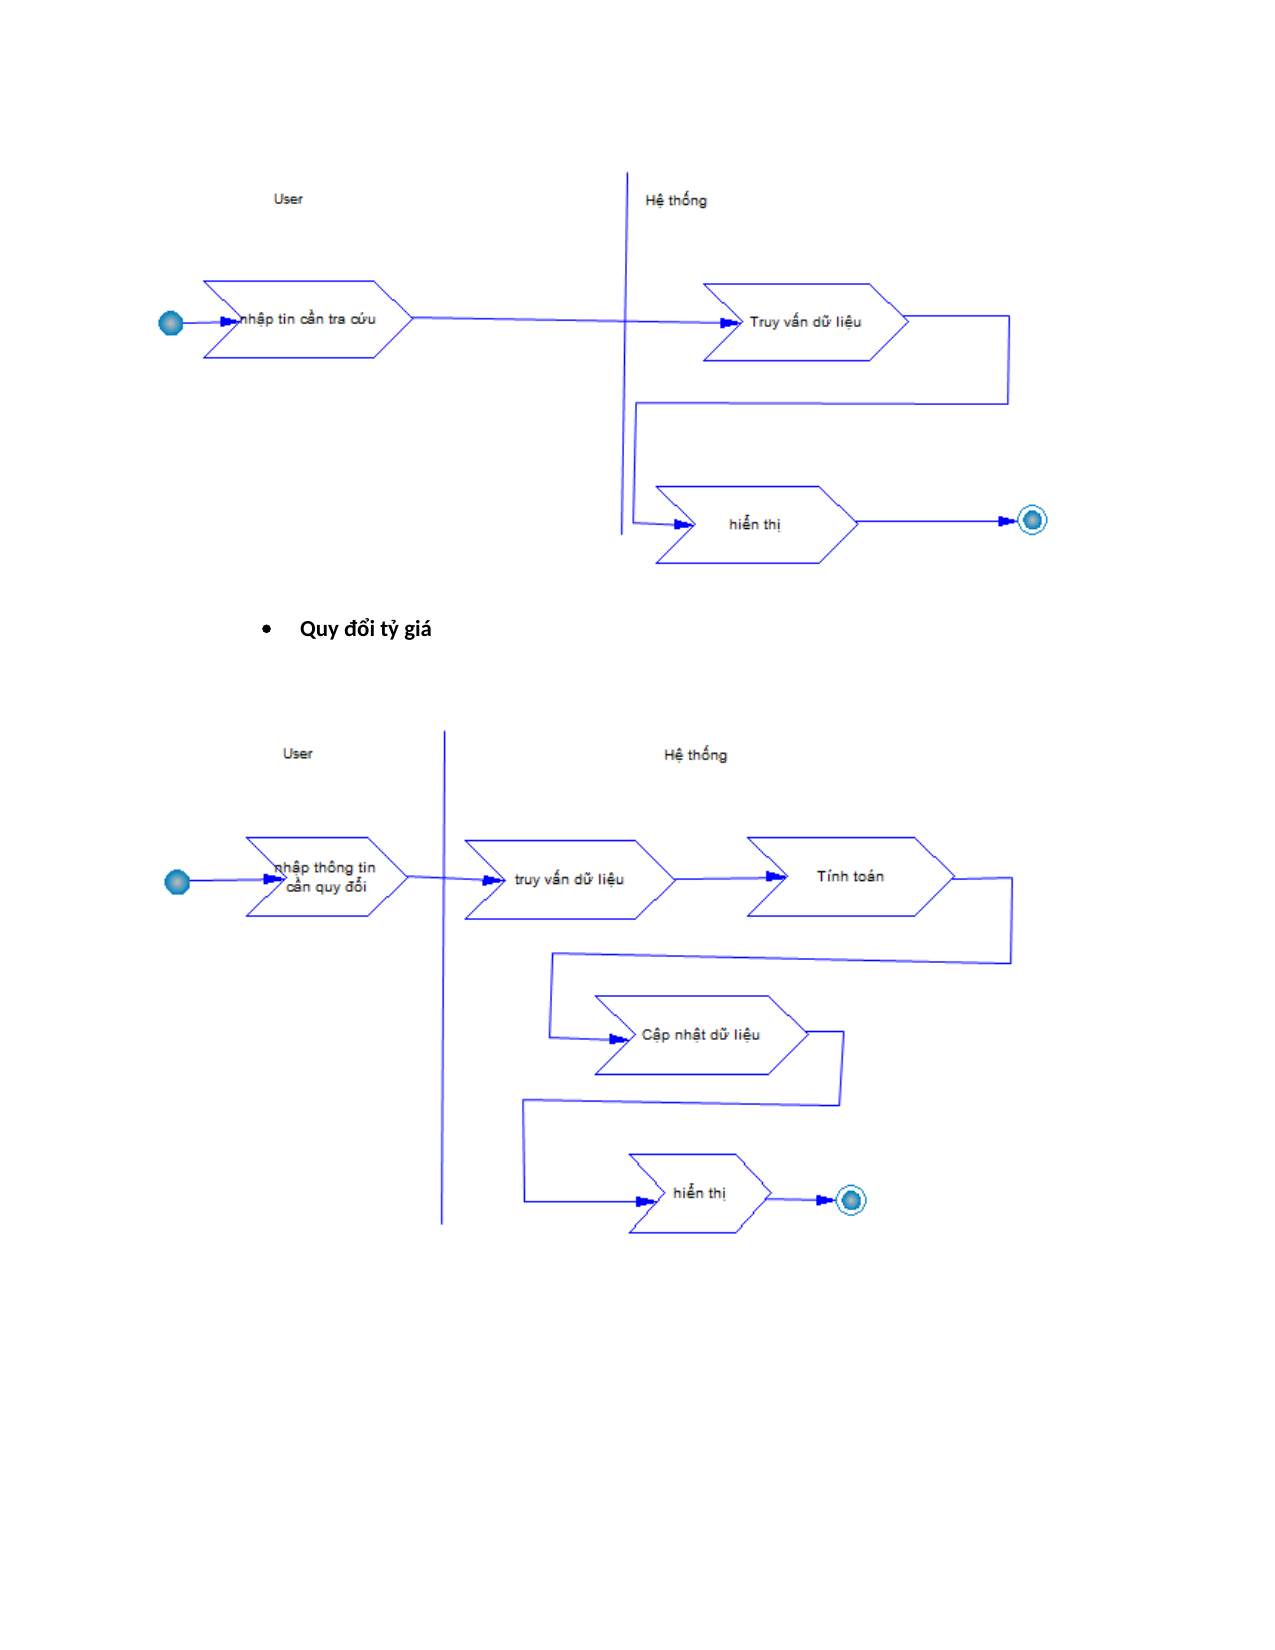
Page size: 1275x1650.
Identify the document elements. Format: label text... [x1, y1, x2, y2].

list Quy đổi tỷ giá [262, 614, 1125, 643]
picture [150, 150, 1124, 596]
picture [150, 661, 1124, 1256]
